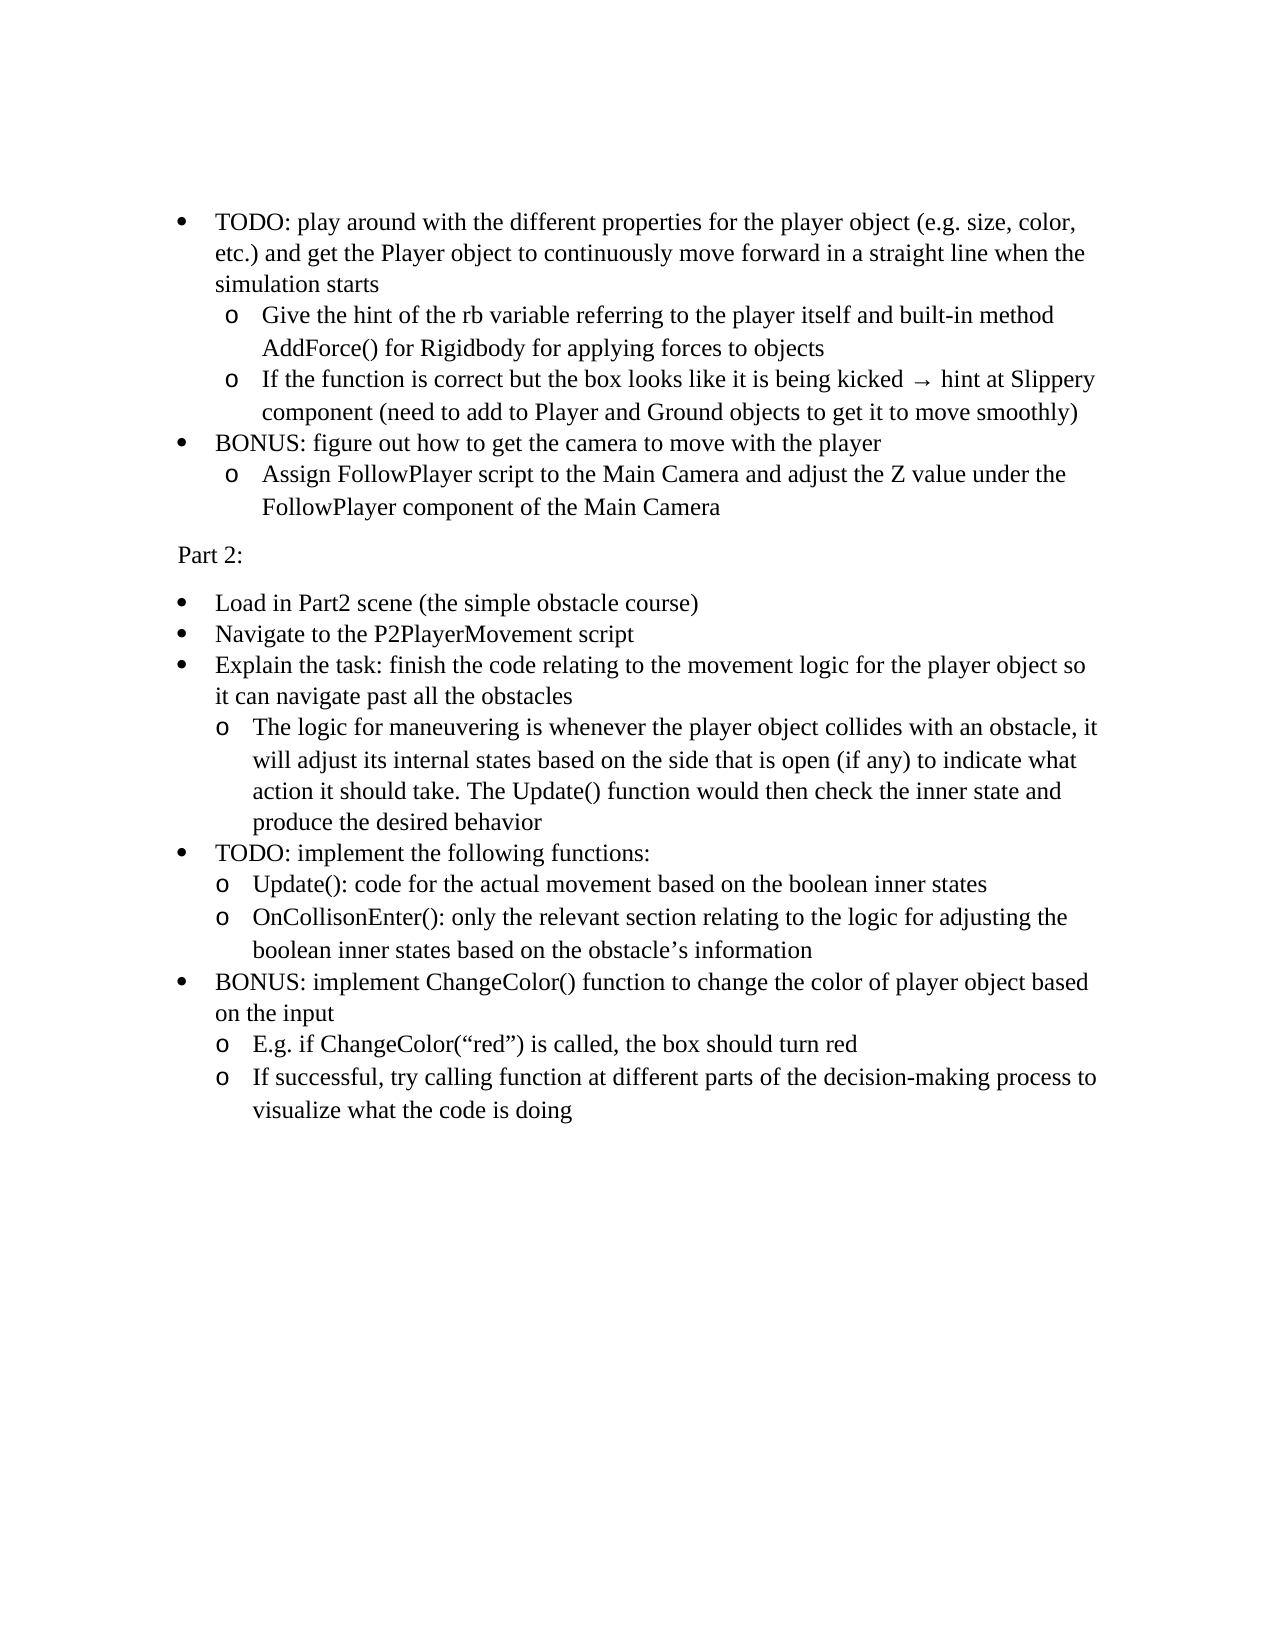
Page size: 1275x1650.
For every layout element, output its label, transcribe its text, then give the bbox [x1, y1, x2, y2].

list Explain the task: finish the code relating to the movement logic for the player object so it can navigate past all the obstacles [177, 650, 1098, 710]
list If successful, try calling function at different parts of the decision-making process to visualize what the code is doing [215, 1062, 1098, 1124]
list Update(): code for the actual movement based on the boolean inner states [215, 869, 1098, 900]
list BONUS: implement ChangeColor() function to change the color of player object based on the input [177, 967, 1098, 1026]
list Load in Part2 scene (the simple obstacle course) [177, 588, 1098, 617]
text Part 2: [177, 540, 1098, 569]
list Give the hint of the rb variable referring to the player itself and built-in method AddForce() for Rigidbody for applying forces to objects [224, 300, 1098, 362]
list TODO: implement the following functions: [177, 838, 1098, 867]
list Navigate to the P2PlayerMovement script [177, 619, 1098, 648]
list The logic for maneuvering is whenever the player object collides with an obstacle, it will adjust its internal states based on the side that is open (if any) to indicate what action it should take. The Update() function would then check the inner state and produce the desired behavior [215, 712, 1098, 836]
list OnCollisonEnter(): only the relevant section relating to the logic for adjusting the boolean inner states based on the obstacle’s information [215, 902, 1098, 964]
list E.g. if ChangeColor(“red”) is called, the box should turn red [215, 1029, 1098, 1059]
list TODO: play around with the different properties for the player object (e.g. size, color, etc.) and get the Player object to continuously move forward in a straight line when the simulation starts [177, 207, 1098, 298]
list Assign FollowPlayer script to the Main Camera and adjust the Z value under the FollowPlayer component of the Main Camera [224, 459, 1098, 521]
list If the function is correct but the box looks like it is being kicked → hint at Slippery component (need to add to Player and Ground objects to get it to move smoothly) [224, 364, 1098, 426]
list BONUS: figure out how to get the camera to move with the player [177, 428, 1098, 457]
